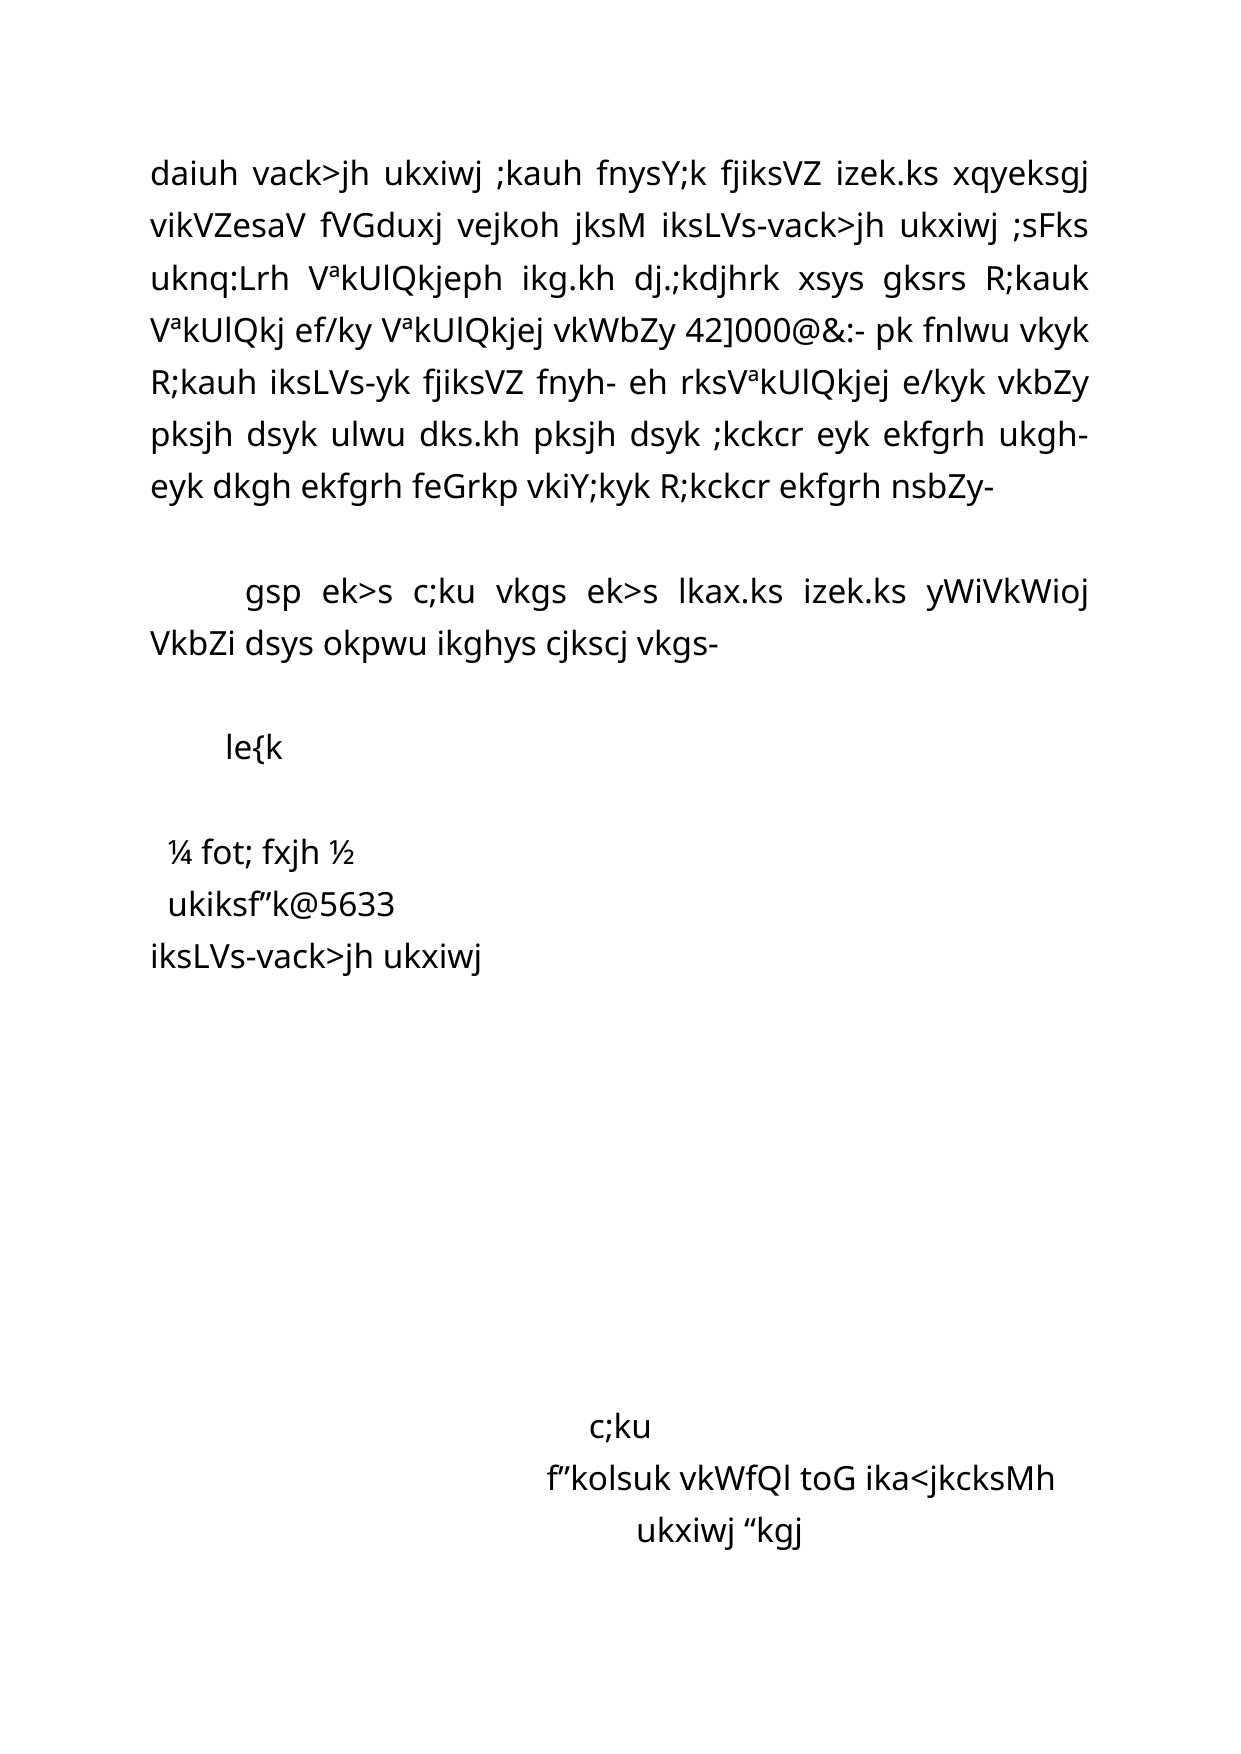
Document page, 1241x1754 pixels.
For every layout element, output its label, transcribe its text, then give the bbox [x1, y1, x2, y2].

text ukiksf”k@5633 [150, 881, 1090, 926]
text gsp ek>s c;ku vkgs ek>s lkax.ks izek.ks yWiVkWioj VkbZi dsys okpwu ikghys cjkscj vkgs- [150, 567, 1090, 665]
text le{k [150, 724, 1090, 769]
text iksLVs-vack>jh ukxiwj [150, 933, 1090, 978]
text f”kolsuk vkWfQl toG ika<jkcksMh [150, 1455, 1090, 1500]
text ¼ fot; fxjh ½ [150, 828, 1090, 874]
text ukxiwj “kgj [150, 1507, 1090, 1552]
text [150, 150, 1090, 508]
text c;ku [150, 1402, 1090, 1448]
